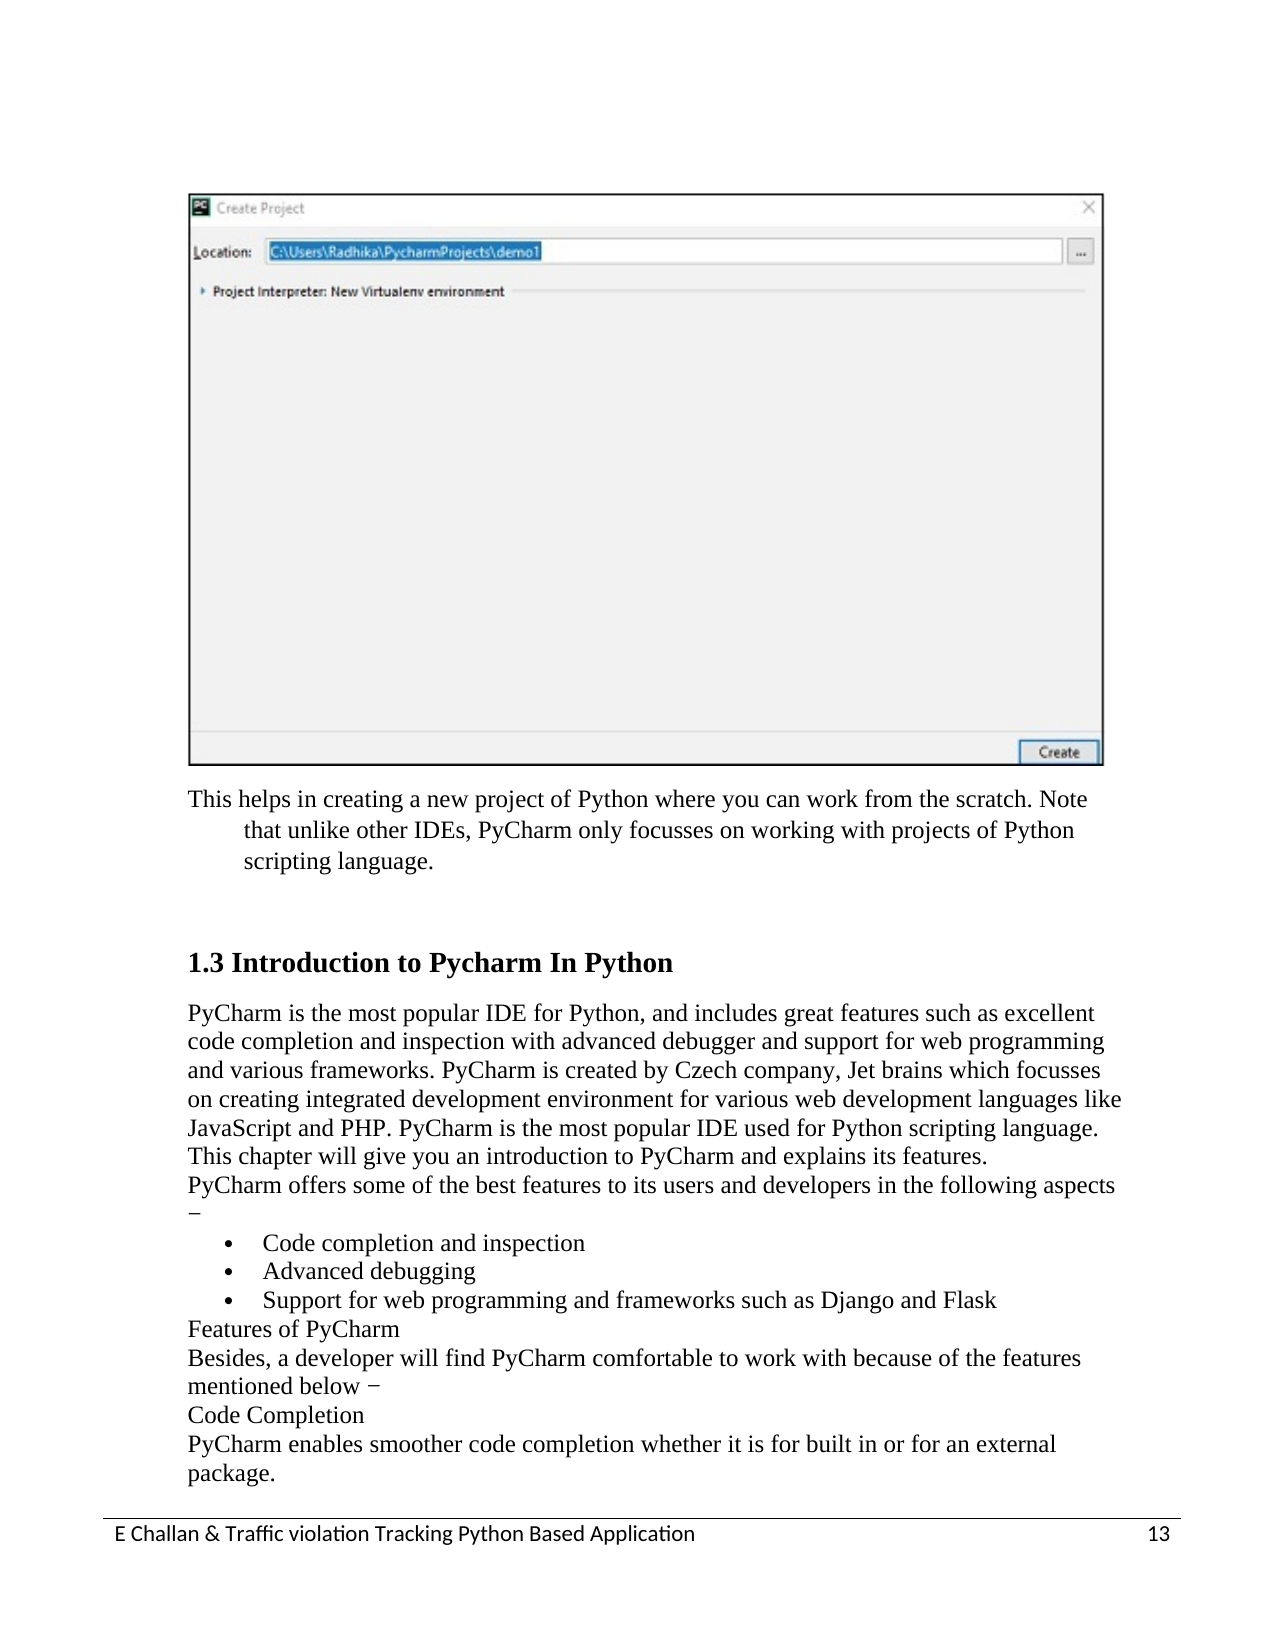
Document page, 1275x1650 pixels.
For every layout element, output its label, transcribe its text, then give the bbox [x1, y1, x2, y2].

text Code Completion [187, 1400, 1125, 1429]
text PyCharm is the most popular IDE for Python, and includes great features such as excellent code completion and inspection with advanced debugger and support for web programming and various frameworks. PyCharm is created by Czech company, Jet brains which focusses on creating integrated development environment for various web development languages like JavaScript and PHP. PyCharm is the most popular IDE used for Python scripting language. This chapter will give you an introduction to PyCharm and explains its features. [187, 998, 1125, 1170]
text Besides, a developer will find PyCharm comfortable to work with because of the features mentioned below − [187, 1343, 1125, 1400]
list Code completion and inspection [225, 1228, 1125, 1256]
text Features of PyCharm [187, 1314, 1125, 1343]
picture [187, 192, 1106, 766]
list Support for web programming and frameworks such as Django and Flask [225, 1285, 1125, 1314]
text PyCharm enables smoother code completion whether it is for built in or for an external package. [187, 1429, 1125, 1486]
text PyCharm offers some of the best features to its users and developers in the following aspects − [187, 1170, 1125, 1228]
text This helps in creating a new project of Python where you can work from the scratch. Note that unlike other IDEs, PyCharm only focusses on working with projects of Python scripting language. [187, 784, 1125, 875]
text 1.3 Introduction to Pycharm In Python [187, 945, 1125, 978]
list Advanced debugging [225, 1256, 1125, 1285]
